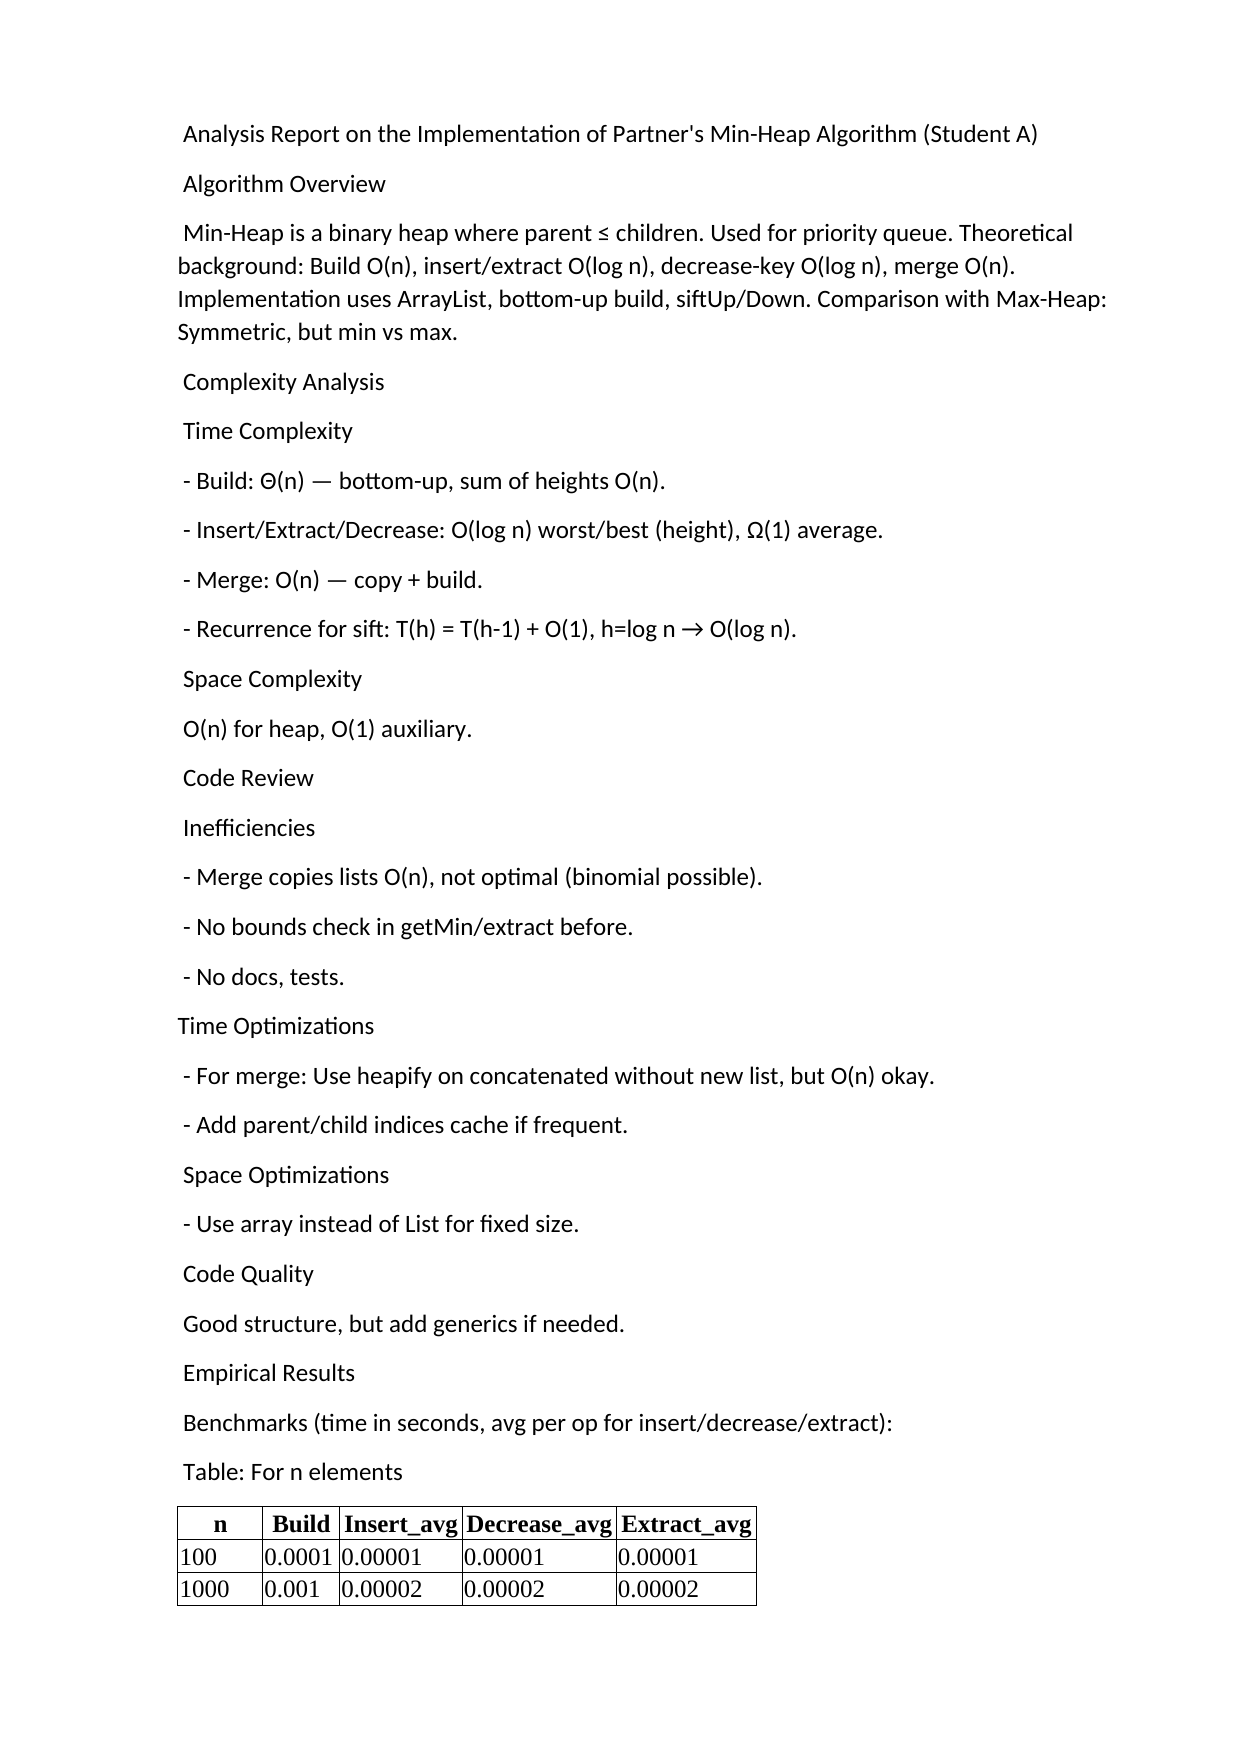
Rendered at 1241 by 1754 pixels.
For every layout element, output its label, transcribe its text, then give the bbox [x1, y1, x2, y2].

table_header n [178, 1507, 262, 1539]
text - Recurrence for sift: T(h) = T(h-1) + O(1), h=log n → O(log n). [177, 613, 1152, 644]
text - Insert/Extract/Decrease: O(log n) worst/best (height), Ω(1) average. [177, 514, 1152, 545]
table_header Insert_avg [340, 1507, 462, 1539]
text Algorithm Overview [177, 168, 1152, 198]
text Table: For n elements [177, 1456, 1152, 1487]
text - For merge: Use heapify on concatenated without new list, but O(n) okay. [177, 1060, 1152, 1090]
table_header Build [263, 1507, 339, 1539]
text Good structure, but add generics if needed. [177, 1308, 1152, 1338]
text - Merge: O(n) — copy + build. [177, 564, 1152, 594]
text - No bounds check in getMin/extract before. [177, 911, 1152, 942]
table_cell 0.00002 [617, 1573, 756, 1605]
table_cell 0.00001 [617, 1540, 756, 1572]
text - No docs, tests. [177, 961, 1152, 991]
text Code Review [177, 762, 1152, 793]
text Benchmarks (time in seconds, avg per op for insert/decrease/extract): [177, 1407, 1152, 1437]
table_header Extract_avg [617, 1507, 756, 1539]
text - Build: Θ(n) — bottom-up, sum of heights O(n). [177, 465, 1152, 495]
table_header Decrease_avg [463, 1507, 616, 1539]
text Code Quality [177, 1258, 1152, 1289]
table_cell 0.00002 [340, 1573, 462, 1605]
text O(n) for heap, O(1) auxiliary. [177, 713, 1152, 743]
text Time Complexity [177, 415, 1152, 446]
text Space Optimizations [177, 1159, 1152, 1189]
text Complexity Analysis [177, 366, 1152, 396]
table_cell 0.00001 [340, 1540, 462, 1572]
text Space Complexity [177, 663, 1152, 694]
table_cell 0.00002 [463, 1573, 616, 1605]
table_cell 1000 [178, 1573, 262, 1605]
text Min-Heap is a binary heap where parent ≤ children. Used for priority queue. Theoretical background: Build O(n), insert/extract O(log n), decrease-key O(log n), merge O(n). Implementation uses ArrayList, bottom-up build, siftUp/Down. Comparison with Max-Heap: Symmetric, but min vs max. [177, 217, 1152, 347]
text Inefficiencies [177, 812, 1152, 842]
table_cell 100 [178, 1540, 262, 1572]
table_cell 0.001 [263, 1573, 339, 1605]
table_cell 0.00001 [463, 1540, 616, 1572]
text Time Optimizations [177, 1010, 1152, 1041]
text - Merge copies lists O(n), not optimal (binomial possible). [177, 861, 1152, 892]
text - Use array instead of List for fixed size. [177, 1208, 1152, 1239]
text - Add parent/child indices cache if frequent. [177, 1109, 1152, 1140]
text Empirical Results [177, 1357, 1152, 1388]
table_cell 0.0001 [263, 1540, 339, 1572]
text Analysis Report on the Implementation of Partner's Min-Heap Algorithm (Student A) [177, 118, 1152, 149]
